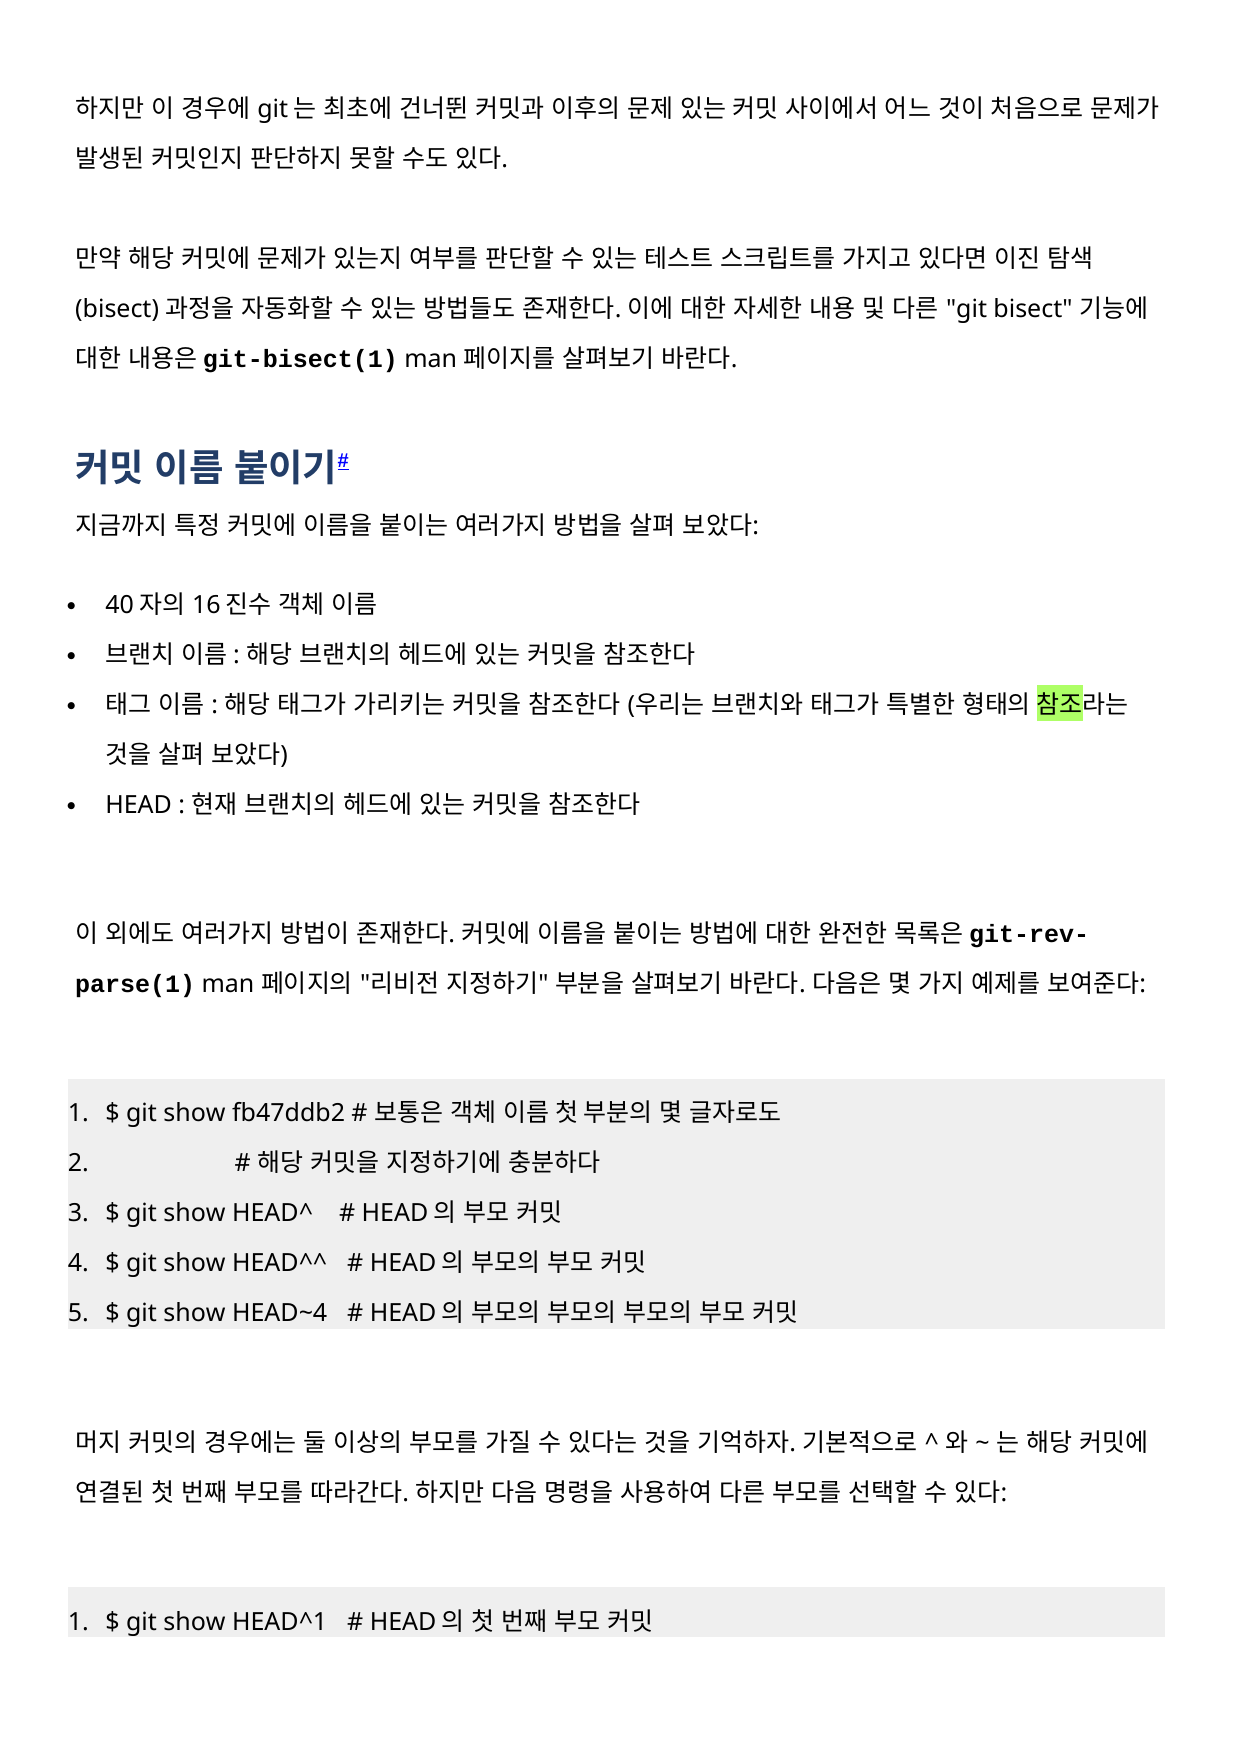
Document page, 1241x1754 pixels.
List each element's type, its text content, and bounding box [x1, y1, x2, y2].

list $ git show HEAD^ # HEAD의 부모 커밋 [68, 1179, 1165, 1229]
list 40자의 16진수 객체 이름 [68, 571, 1165, 621]
list HEAD : 현재 브랜치의 헤드에 있는 커밋을 참조한다 [68, 771, 1165, 821]
text 머지 커밋의 경우에는 둘 이상의 부모를 가질 수 있다는 것을 기억하자. 기본적으로 ^ 와 ~ 는 해당 커밋에 연결된 첫 번째 부모를 따라간다. 하지만 다음 명령을 사용하여 다른 부모를 선택할 수 있다: [75, 1408, 1165, 1508]
list 태그 이름 : 해당 태그가 가리키는 커밋을 참조한다 (우리는 브랜치와 태그가 특별한 형태의 참조라는 것을 살펴 보았다) [68, 671, 1165, 771]
text 커밋 이름 붙이기# [75, 425, 1165, 492]
list # 해당 커밋을 지정하기에 충분하다 [68, 1129, 1165, 1179]
text 지금까지 특정 커밋에 이름을 붙이는 여러가지 방법을 살펴 보았다: [75, 492, 1165, 542]
list $ git show HEAD~4 # HEAD의 부모의 부모의 부모의 부모 커밋 [68, 1279, 1165, 1329]
list $ git show HEAD^^ # HEAD의 부모의 부모 커밋 [68, 1229, 1165, 1279]
text 하지만 이 경우에 git는 최초에 건너뛴 커밋과 이후의 문제 있는 커밋 사이에서 어느 것이 처음으로 문제가 발생된 커밋인지 판단하지 못할 수도 있다. [75, 75, 1165, 175]
text 이 외에도 여러가지 방법이 존재한다. 커밋에 이름을 붙이는 방법에 대한 완전한 목록은 git-rev-parse(1) man 페이지의 "리비전 지정하기" 부분을 살펴보기 바란다. 다음은 몇 가지 예제를 보여준다: [75, 900, 1165, 1000]
list $ git show fb47ddb2 # 보통은 객체 이름 첫 부분의 몇 글자로도 [68, 1079, 1165, 1129]
list 브랜치 이름 : 해당 브랜치의 헤드에 있는 커밋을 참조한다 [68, 621, 1165, 671]
text 만약 해당 커밋에 문제가 있는지 여부를 판단할 수 있는 테스트 스크립트를 가지고 있다면 이진 탐색(bisect) 과정을 자동화할 수 있는 방법들도 존재한다. 이에 대한 자세한 내용 및 다른 "git bisect" 기능에 대한 내용은 git-bisect(1) man 페이지를 살펴보기 바란다. [75, 225, 1165, 375]
list $ git show HEAD^1 # HEAD의 첫 번째 부모 커밋 [68, 1587, 1165, 1637]
